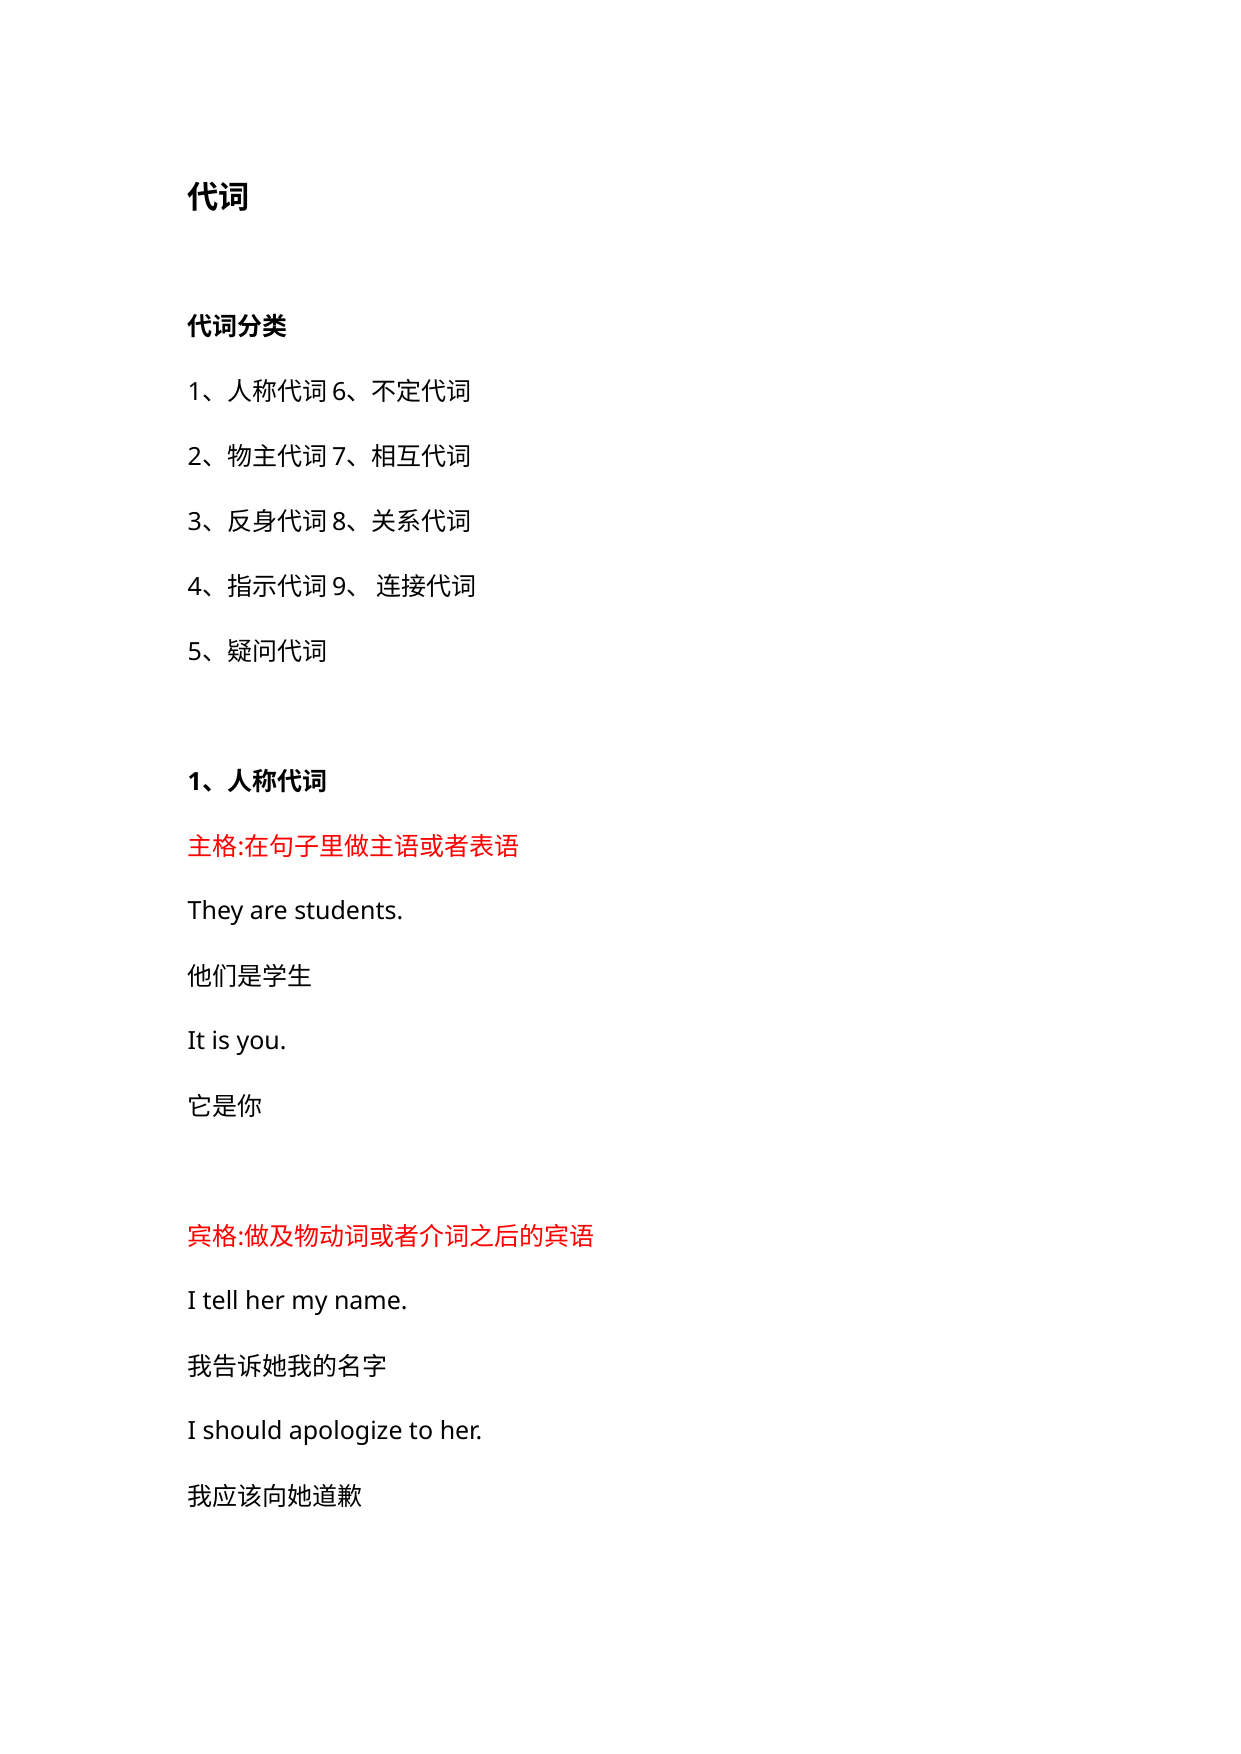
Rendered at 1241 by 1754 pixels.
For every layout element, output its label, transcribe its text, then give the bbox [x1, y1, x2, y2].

text 宾格:做及物动词或者介词之后的宾语 [187, 1202, 1053, 1267]
text 它是你 [187, 1072, 1053, 1137]
text 1、人称代词6、不定代词 [187, 357, 1053, 422]
text 我告诉她我的名字 [187, 1332, 1053, 1397]
text 代词分类 [187, 292, 1053, 357]
text I should apologize to her. [187, 1397, 1053, 1462]
text 4、指示代词9、 连接代词 [187, 552, 1053, 617]
text I tell her my name. [187, 1267, 1053, 1332]
text 1、人称代词 [187, 747, 1053, 812]
text 代词 [187, 162, 1053, 227]
text 我应该向她道歉 [187, 1462, 1053, 1527]
text 主格:在句子里做主语或者表语 [187, 812, 1053, 877]
text 2、物主代词7、相互代词 [187, 422, 1053, 487]
text 他们是学生 [187, 942, 1053, 1007]
text 5、疑问代词 [187, 617, 1053, 682]
text It is you. [187, 1007, 1053, 1072]
text 3、反身代词8、关系代词 [187, 487, 1053, 552]
text They are students. [187, 877, 1053, 942]
